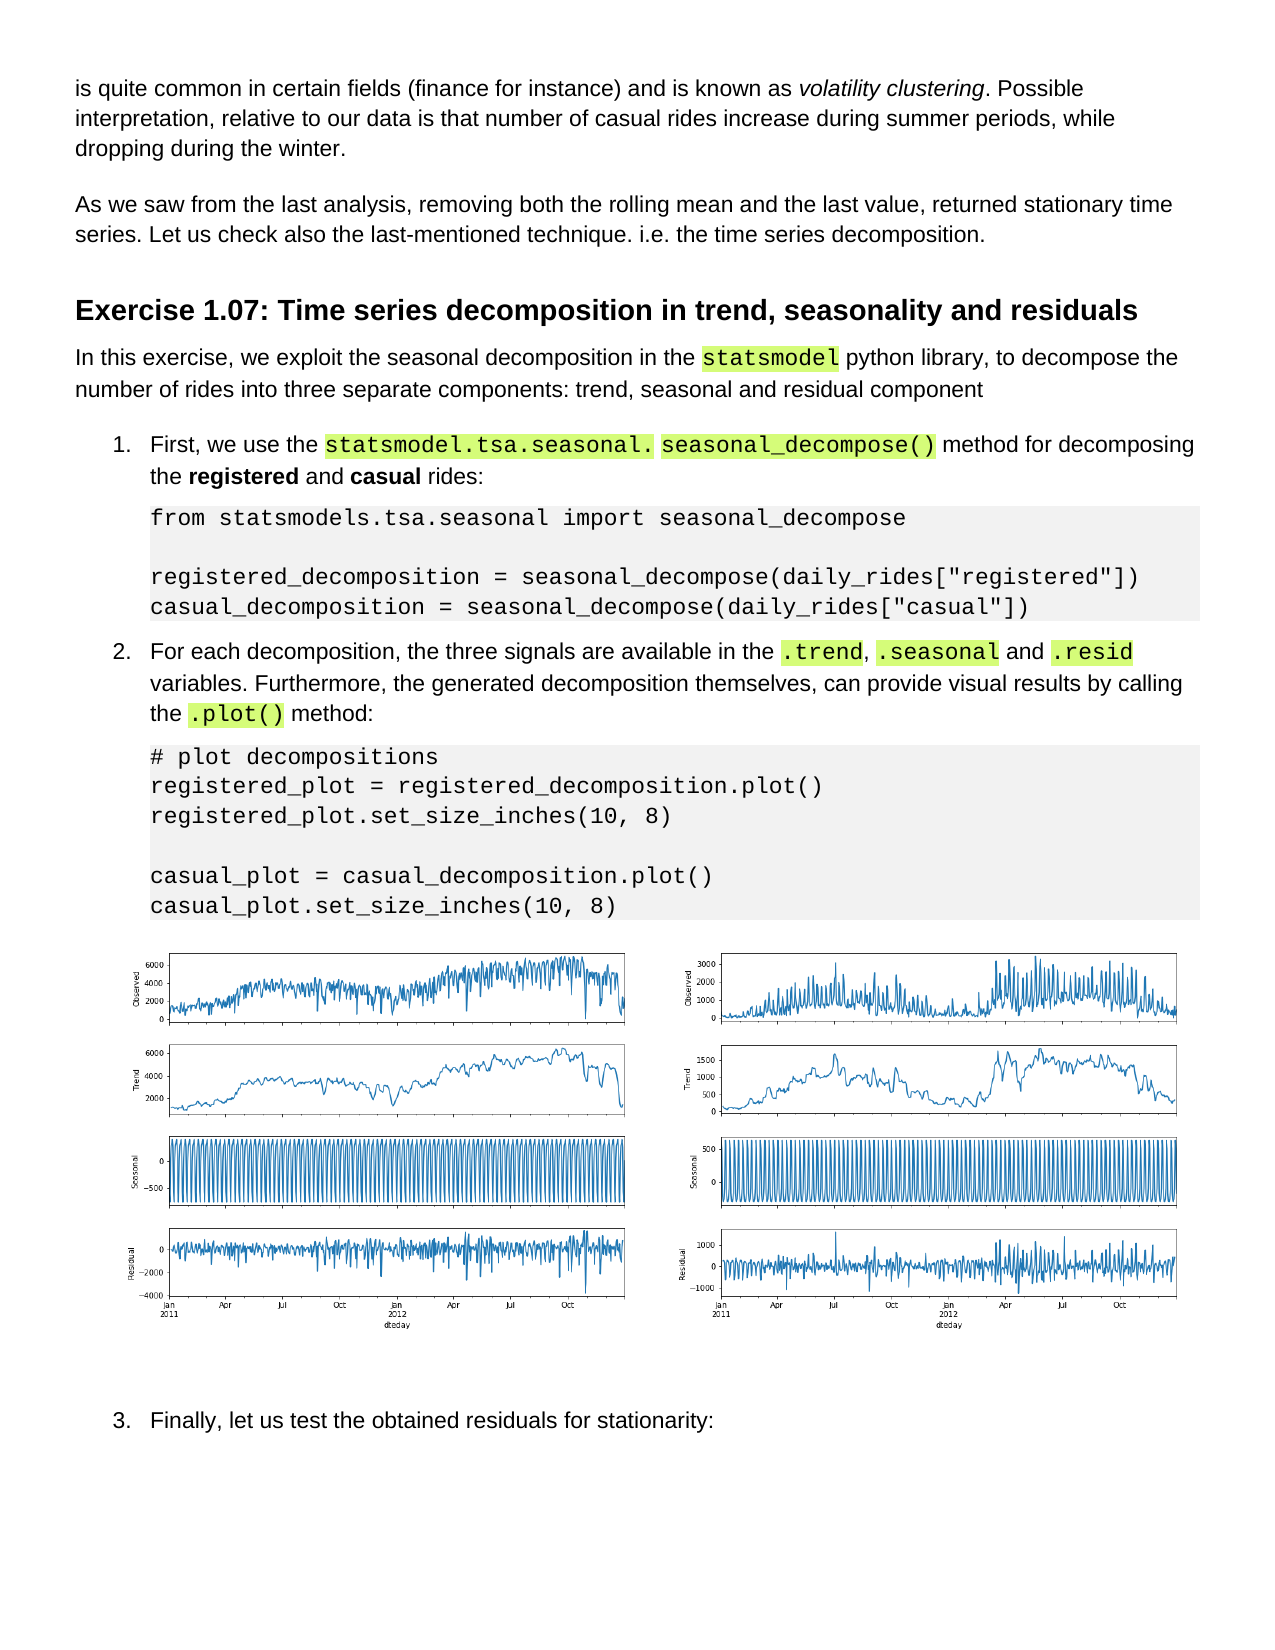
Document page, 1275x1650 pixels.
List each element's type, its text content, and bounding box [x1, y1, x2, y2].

text # plot decompositions [150, 745, 1200, 771]
text In this exercise, we exploit the seasonal decomposition in the statsmodel python library, to decompose the number of rides into three separate components: trend, seasonal and residual component [75, 344, 1200, 402]
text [75, 75, 1200, 162]
picture [85, 936, 1190, 1378]
list First, we use the statsmodel.tsa.seasonal. seasonal_decompose() method for decomposing the registered and casual rides: [112, 431, 1200, 490]
text from statsmodels.tsa.seasonal import seasonal_decompose [150, 506, 1200, 532]
text As we saw from the last analysis, removing both the rolling mean and the last value, returned stationary time series. Let us check also the last-mentioned technique. i.e. the time series decomposition. [75, 191, 1200, 247]
text registered_plot.set_size_inches(10, 8) [150, 805, 1200, 831]
text Exercise 1.07: Time series decomposition in trend, seasonality and residuals [75, 293, 1200, 326]
text registered_plot = registered_decomposition.plot() [150, 775, 1200, 801]
list Finally, let us test the obtained residuals for stationarity: [112, 1407, 1200, 1433]
text registered_decomposition = seasonal_decompose(daily_rides["registered"]) [150, 566, 1200, 592]
text casual_plot = casual_decomposition.plot() [150, 864, 1200, 890]
text casual_plot.set_size_inches(10, 8) [150, 894, 1200, 920]
text casual_decomposition = seasonal_decompose(daily_rides["casual"]) [150, 595, 1200, 621]
list For each decomposition, the three signals are available in the .trend, .seasonal and .resid variables. Furthermore, the generated decomposition themselves, can provide visual results by calling the .plot() method: [112, 638, 1200, 728]
